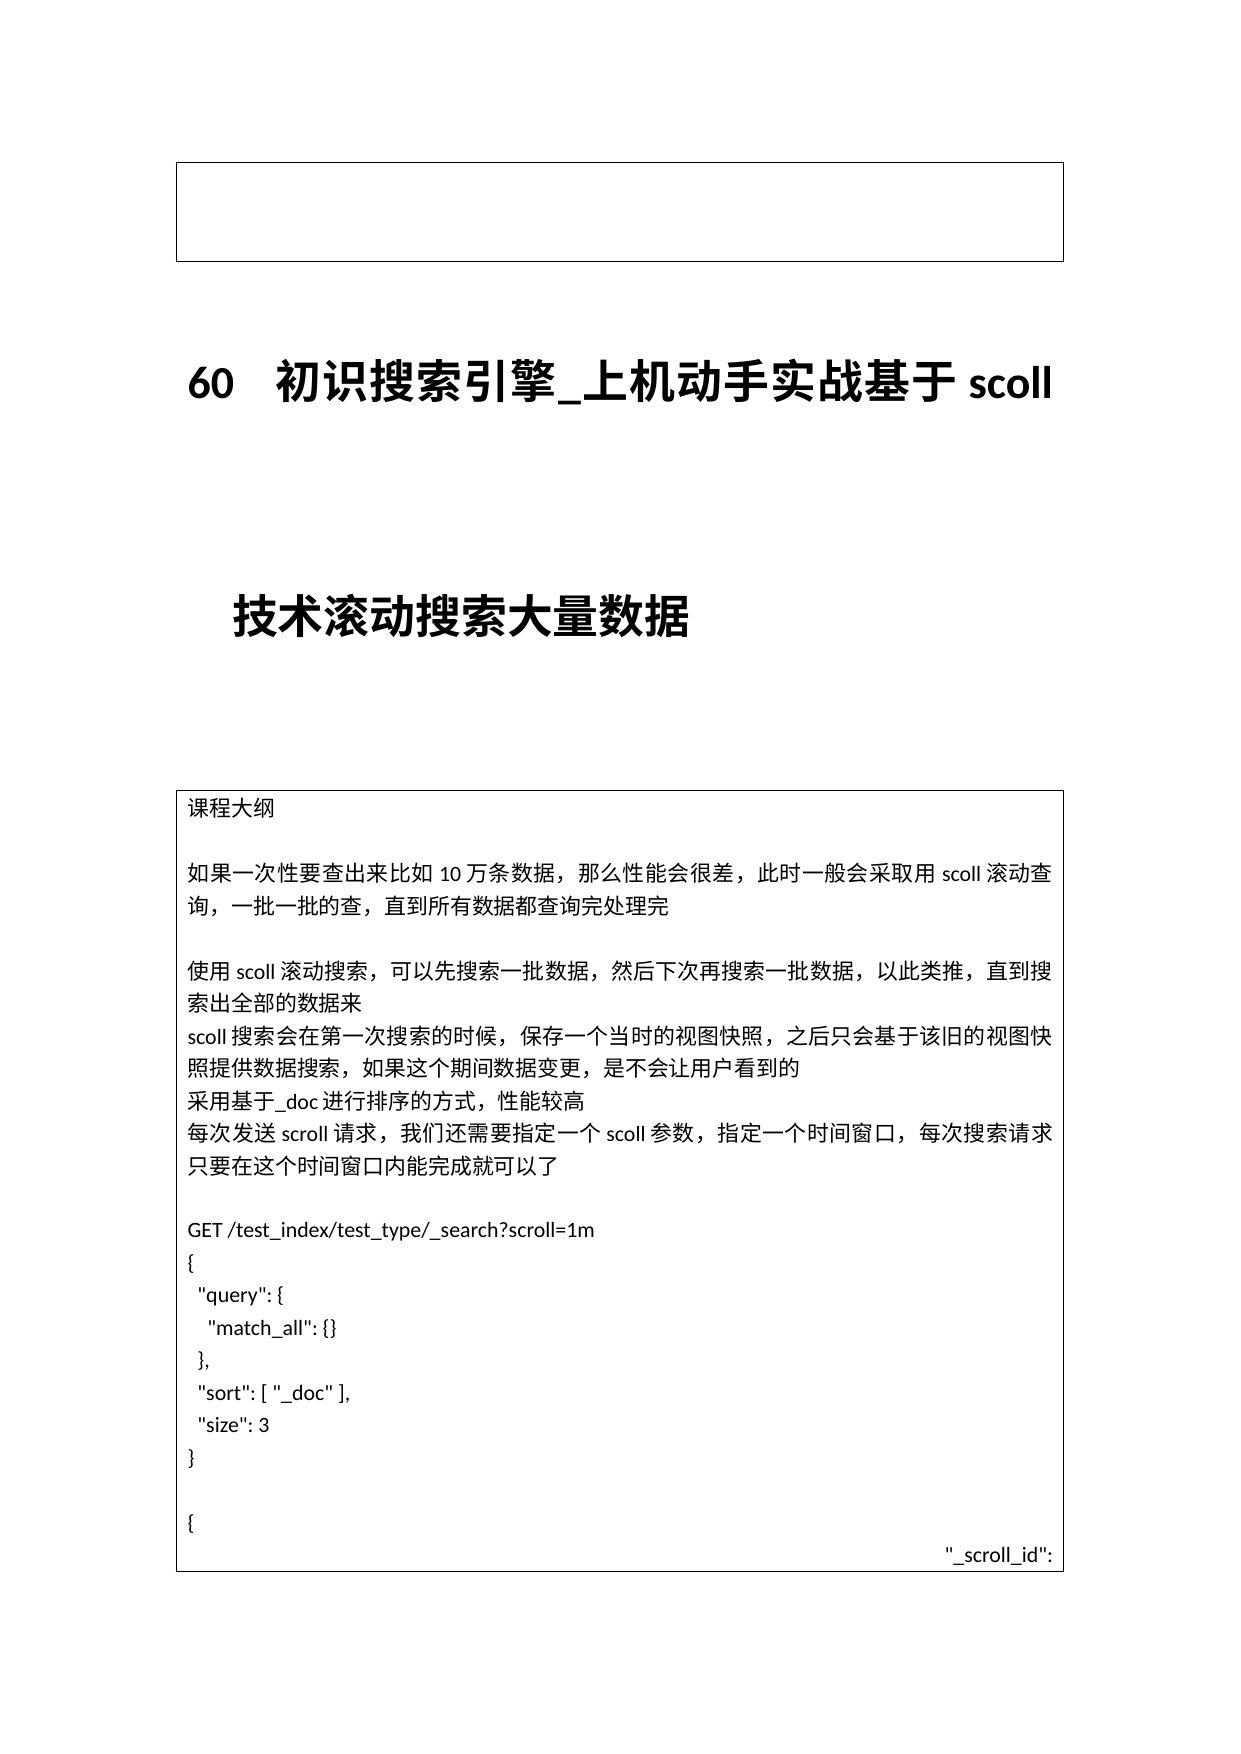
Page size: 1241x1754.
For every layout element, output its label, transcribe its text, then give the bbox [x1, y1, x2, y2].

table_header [177, 163, 1063, 261]
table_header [177, 791, 1063, 1571]
subtitle 初识搜索引擎_上机动手实战基于scoll技术滚动搜索大量数据 [187, 329, 1053, 662]
